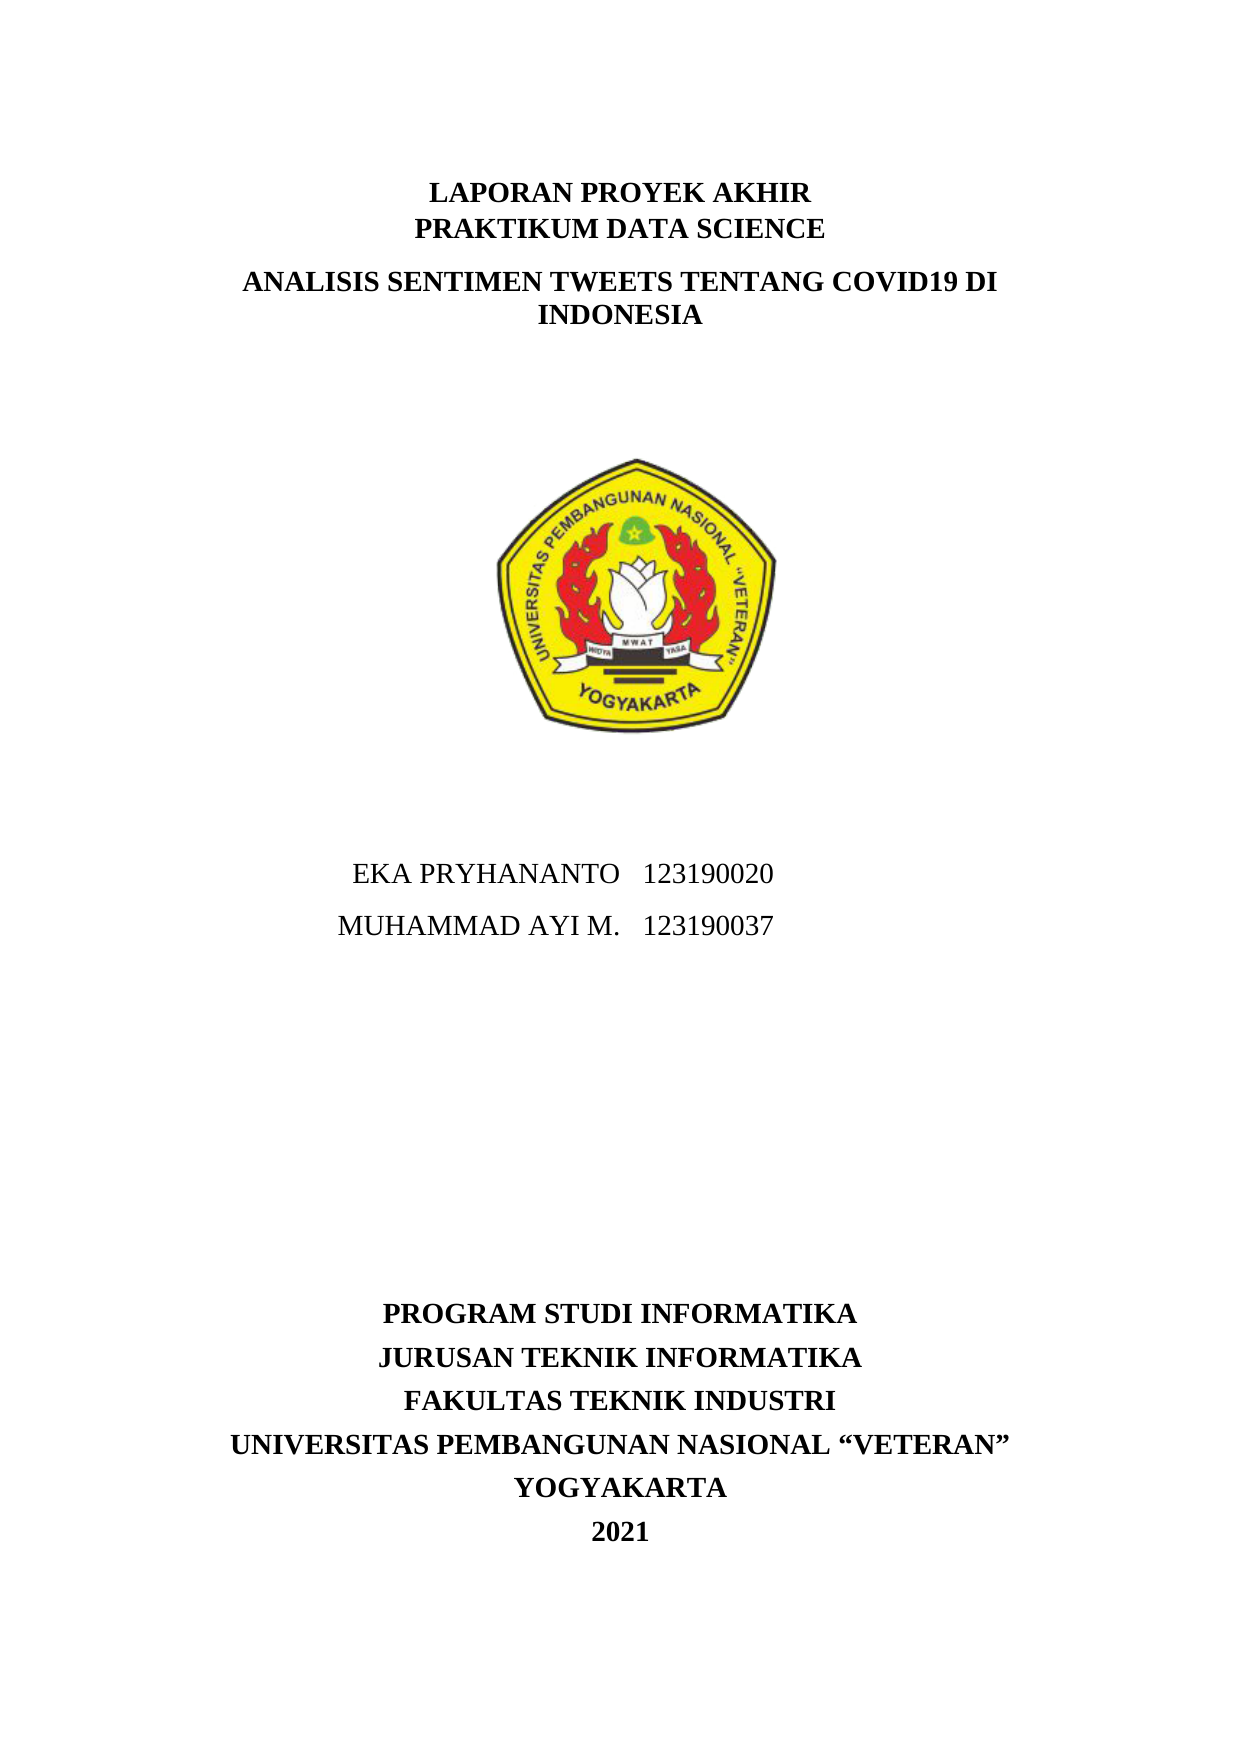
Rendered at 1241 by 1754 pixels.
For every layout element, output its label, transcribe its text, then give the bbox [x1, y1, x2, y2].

text ANALISIS SENTIMEN TWEETS TENTANG COVID19 DI INDONESIA [187, 264, 1053, 331]
table_cell 123190037 [631, 908, 1075, 961]
text UNIVERSITAS PEMBANGUNAN NASIONAL “VETERAN” YOGYAKARTA [187, 1427, 1053, 1504]
picture [485, 447, 790, 743]
table_header 123190020 [631, 856, 1075, 908]
text FAKULTAS TEKNIK INDUSTRI [187, 1383, 1053, 1417]
table_cell MUHAMMAD AYI M. [143, 908, 631, 961]
text PRAKTIKUM DATA SCIENCE [187, 211, 1053, 245]
table_header EKA PRYHANANTO [143, 856, 631, 908]
text JURUSAN TEKNIK INFORMATIKA [187, 1340, 1053, 1373]
text PROGRAM STUDI INFORMATIKA [187, 1296, 1053, 1330]
subtitle LAPORAN PROYEK AKHIR [187, 175, 1053, 208]
text 2021 [187, 1514, 1053, 1548]
